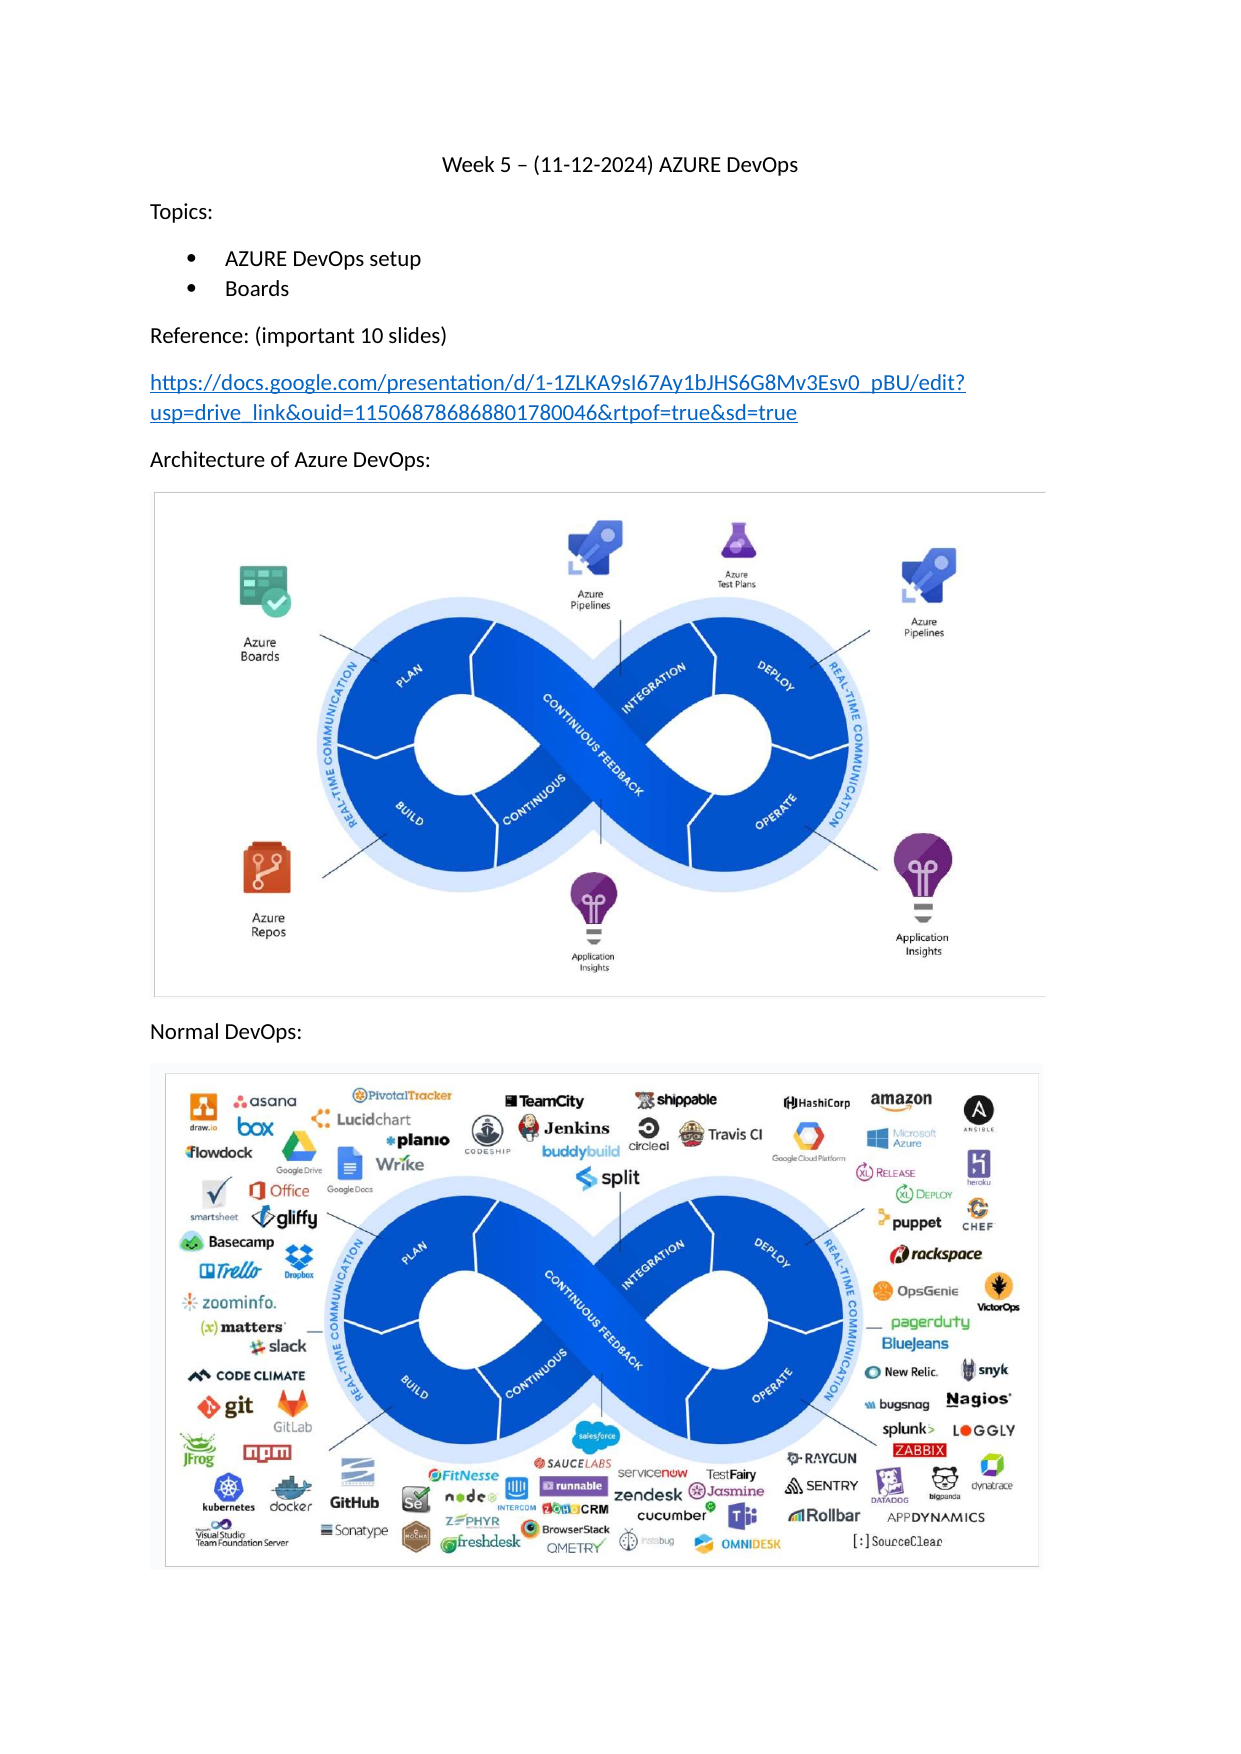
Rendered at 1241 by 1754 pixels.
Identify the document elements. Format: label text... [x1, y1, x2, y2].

text Reference: (important 10 slides) [150, 321, 1090, 349]
picture [150, 491, 1046, 999]
list AZURE DevOps setup [187, 244, 1090, 272]
list Boards [187, 274, 1090, 302]
text Topics: [150, 197, 1090, 225]
text Normal DevOps: [150, 1017, 1090, 1045]
text Week 5 – (11-12-2024) AZURE DevOps [150, 150, 1090, 178]
picture [150, 1063, 1044, 1570]
text Architecture of Azure DevOps: [150, 445, 1090, 473]
text https://docs.google.com/presentation/d/1-1ZLKA9sI67Ay1bJHS6G8Mv3Esv0_pBU/edit?usp=drive_link&ouid=115068786868801780046&rtpof=true&sd=true [150, 368, 1090, 426]
